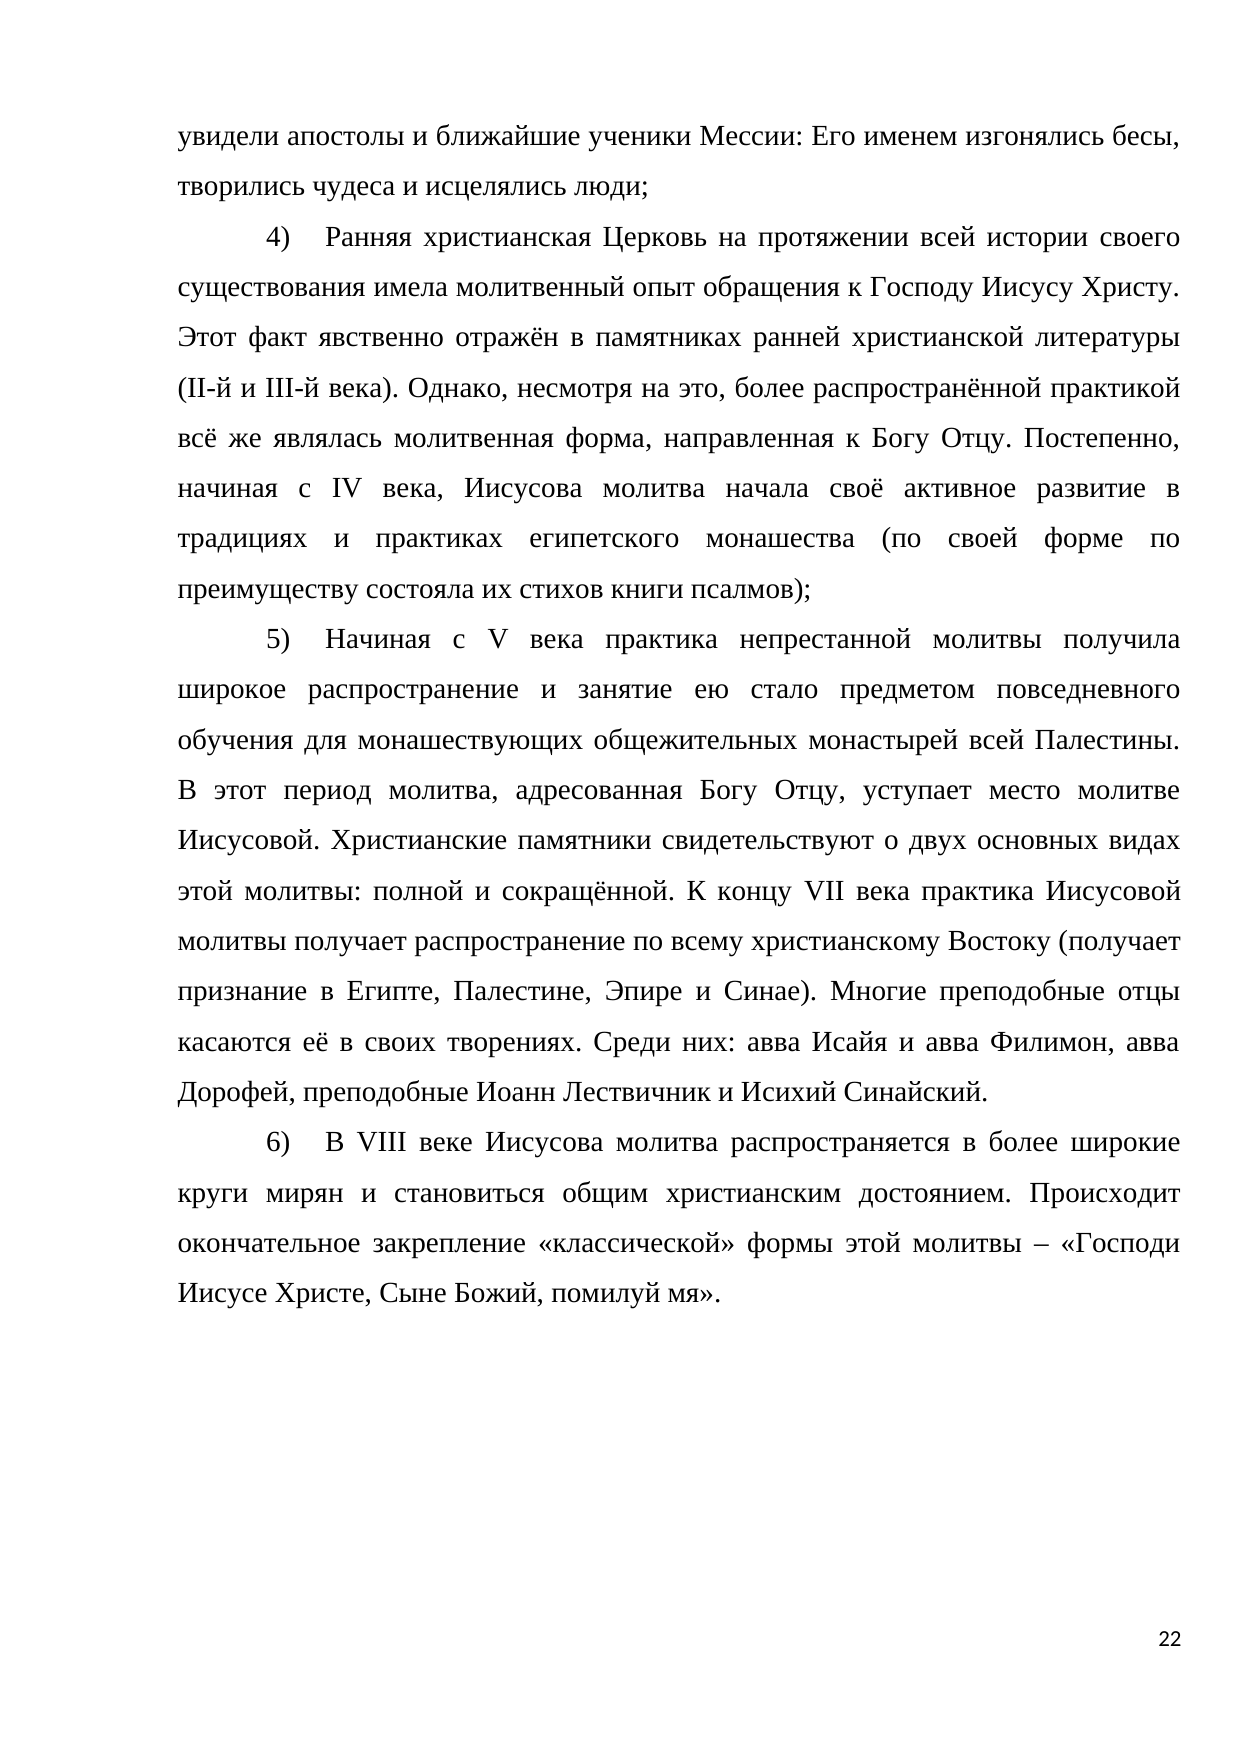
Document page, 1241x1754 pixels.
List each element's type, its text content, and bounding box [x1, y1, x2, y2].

list Начиная с V века практика непрестанной молитвы получила широкое распространение и занятие ею стало предметом повседневного обучения для монашествующих общежительных монастырей всей Палестины. В этот период молитва, адресованная Богу Отцу, уступает место молитве Иисусовой. Христианские памятники свидетельствуют о двух основных видах этой молитвы: полной и сокращённой. К концу VII века практика Иисусовой молитвы получает распространение по всему христианскому Востоку (получает признание в Египте, Палестине, Эпире и Синае). Многие преподобные отцы касаются её в своих творениях. Среди них: авва Исайя и авва Филимон, авва Дорофей, преподобные Иоанн Лествичник и Исихий Синайский. [177, 621, 1181, 1108]
list Ранняя христианская Церковь на протяжении всей истории своего существования имела молитвенный опыт обращения к Господу Иисусу Христу. Этот факт явственно отражён в памятниках ранней христианской литературы (II-й и III-й века). Однако, несмотря на это, более распространённой практикой всё же являлась молитвенная форма, направленная к Богу Отцу. Постепенно, начиная с IV века, Иисусова молитва начала своё активное развитие в традициях и практиках египетского монашества (по своей форме по преимуществу состояла их стихов книги псалмов); [177, 219, 1181, 604]
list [177, 118, 1181, 202]
list В VIII веке Иисусова молитва распространяется в более широкие круги мирян и становиться общим христианским достоянием. Происходит окончательное закрепление «классической» формы этой молитвы – «Господи Иисусе Христе, Сыне Божий, помилуй мя». [177, 1124, 1181, 1309]
